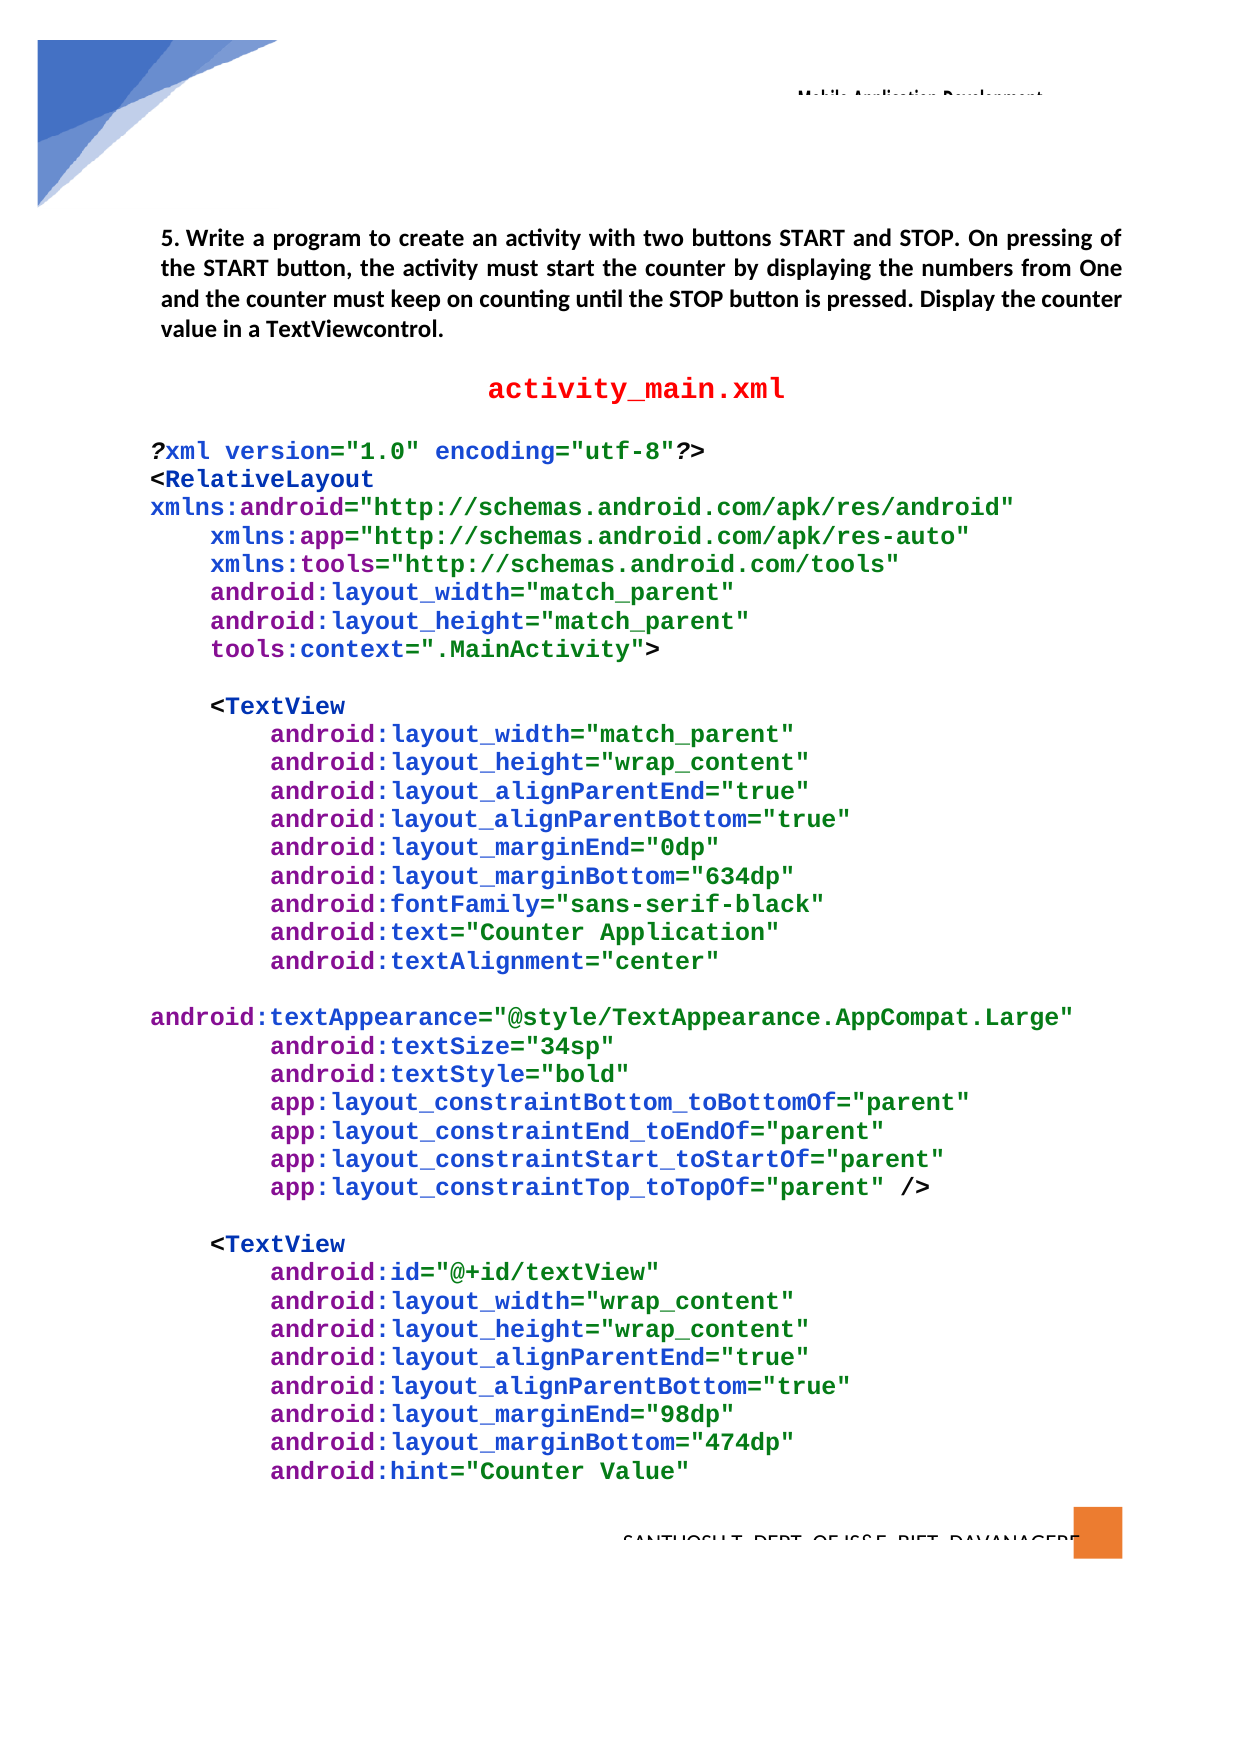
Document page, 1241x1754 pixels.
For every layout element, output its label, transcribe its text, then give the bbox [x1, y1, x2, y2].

picture [37, 40, 279, 209]
subtitle activity_main.xml [485, 375, 787, 408]
text ?xml version="1.0" encoding="utf-8"?> [150, 438, 1134, 467]
text android:id="@+id/textView" android:layout_width="wrap_content" android:layout_height="wrap_content" android:layout_alignParentEnd="true" android:layout_alignParentBottom="true" android:layout_marginEnd="98dp" android:layout_marginBottom="474dp" android:hint="Counter Value" [270, 1260, 992, 1487]
text xmlns:app="http://schemas.android.com/apk/res-auto" xmlns:tools="http://schemas.android.com/tools" android:layout_width="match_parent" android:layout_height="match_parent" tools:context=".MainActivity"> [210, 523, 1134, 665]
text <RelativeLayout xmlns:android="http://schemas.android.com/apk/res/android" [150, 467, 1134, 523]
text android:textStyle="bold" app:layout_constraintBottom_toBottomOf="parent" app:layout_constraintEnd_toEndOf="parent" app:layout_constraintStart_toStartOf="parent" app:layout_constraintTop_toTopOf="parent" /> [270, 1062, 1134, 1203]
text <TextView [210, 693, 1134, 722]
text <TextView [210, 1232, 1134, 1260]
list Write a program to create an activity with two buttons START and STOP. On pressing of the START button, the activity must start the counter by displaying the numbers from One and the counter must keep on counting until the STOP button is pressed. Display the counter value in a TextViewcontrol. [161, 222, 1122, 344]
text android:textAppearance="@style/TextAppearance.AppCompat.Large" android:textSize="34sp" [150, 1005, 1134, 1062]
text android:layout_width="match_parent" android:layout_height="wrap_content" android:layout_alignParentEnd="true" android:layout_alignParentBottom="true" android:layout_marginEnd="0dp" android:layout_marginBottom="634dp" android:fontFamily="sans-serif-black" android:text="Counter Application" android:textAlignment="center" [270, 722, 855, 977]
